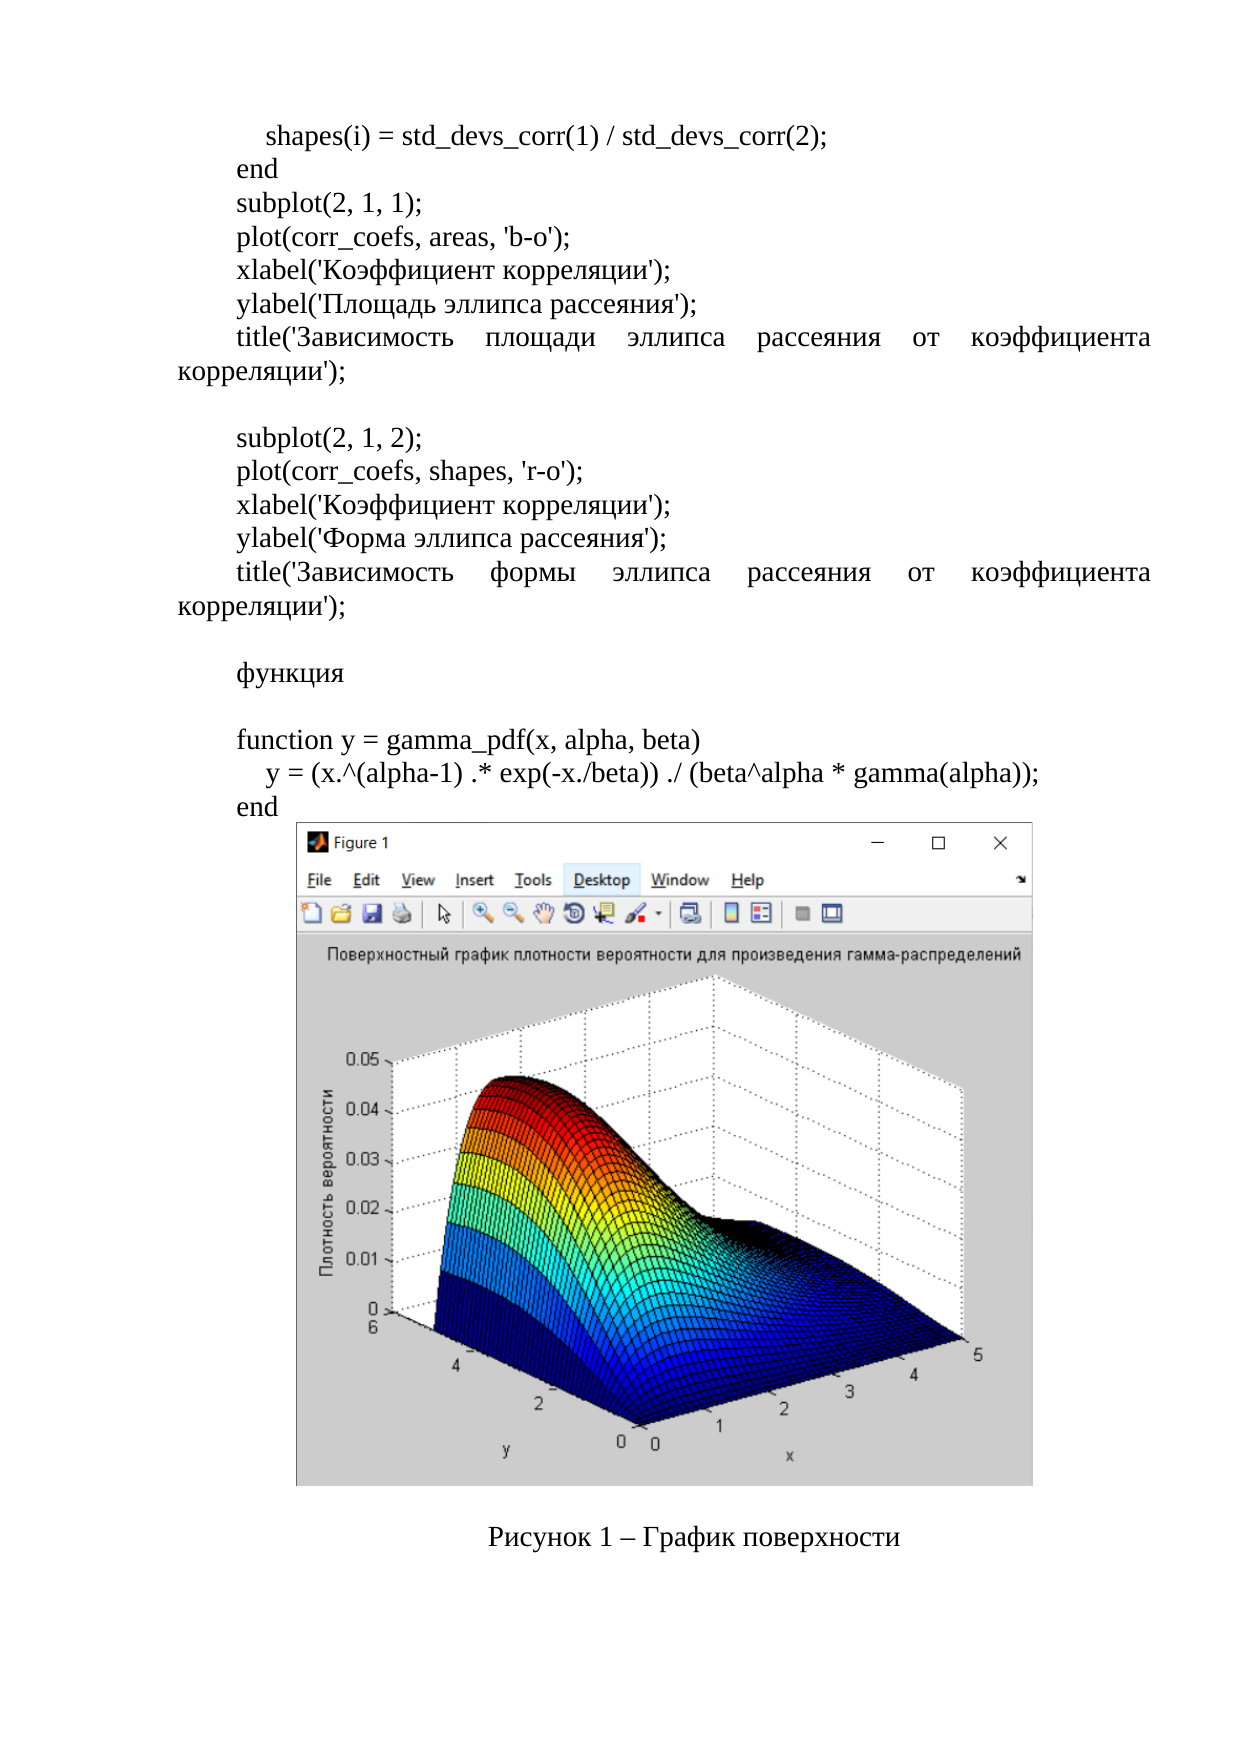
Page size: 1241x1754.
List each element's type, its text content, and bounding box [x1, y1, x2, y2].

text xlabel('Коэффициент корреляции'); [177, 252, 1152, 286]
text ylabel('Форма эллипса рассеяния'); [177, 521, 1152, 554]
text plot(corr_coefs, areas, 'b-o'); [177, 219, 1152, 252]
picture [296, 822, 1033, 1486]
text title('Зависимость площади эллипса рассеяния от коэффициента корреляции'); [177, 319, 1152, 386]
text Рисунок 1 – График поверхности [177, 1519, 1152, 1552]
text xlabel('Коэффициент корреляции'); [177, 487, 1152, 521]
text y = (x.^(alpha-1) .* exp(-x./beta)) ./ (beta^alpha * gamma(alpha)); [177, 755, 1152, 789]
text end [177, 789, 1152, 822]
text subplot(2, 1, 1); [177, 185, 1152, 219]
text функция [177, 655, 1152, 688]
text end [177, 152, 1152, 185]
text ylabel('Площадь эллипса рассеяния'); [177, 286, 1152, 319]
text plot(corr_coefs, shapes, 'r-o'); [177, 453, 1152, 487]
text function y = gamma_pdf(x, alpha, beta) [177, 722, 1152, 755]
text subplot(2, 1, 2); [177, 420, 1152, 453]
text title('Зависимость формы эллипса рассеяния от коэффициента корреляции'); [177, 554, 1152, 621]
text shapes(i) = std_devs_corr(1) / std_devs_corr(2); [177, 118, 1152, 152]
